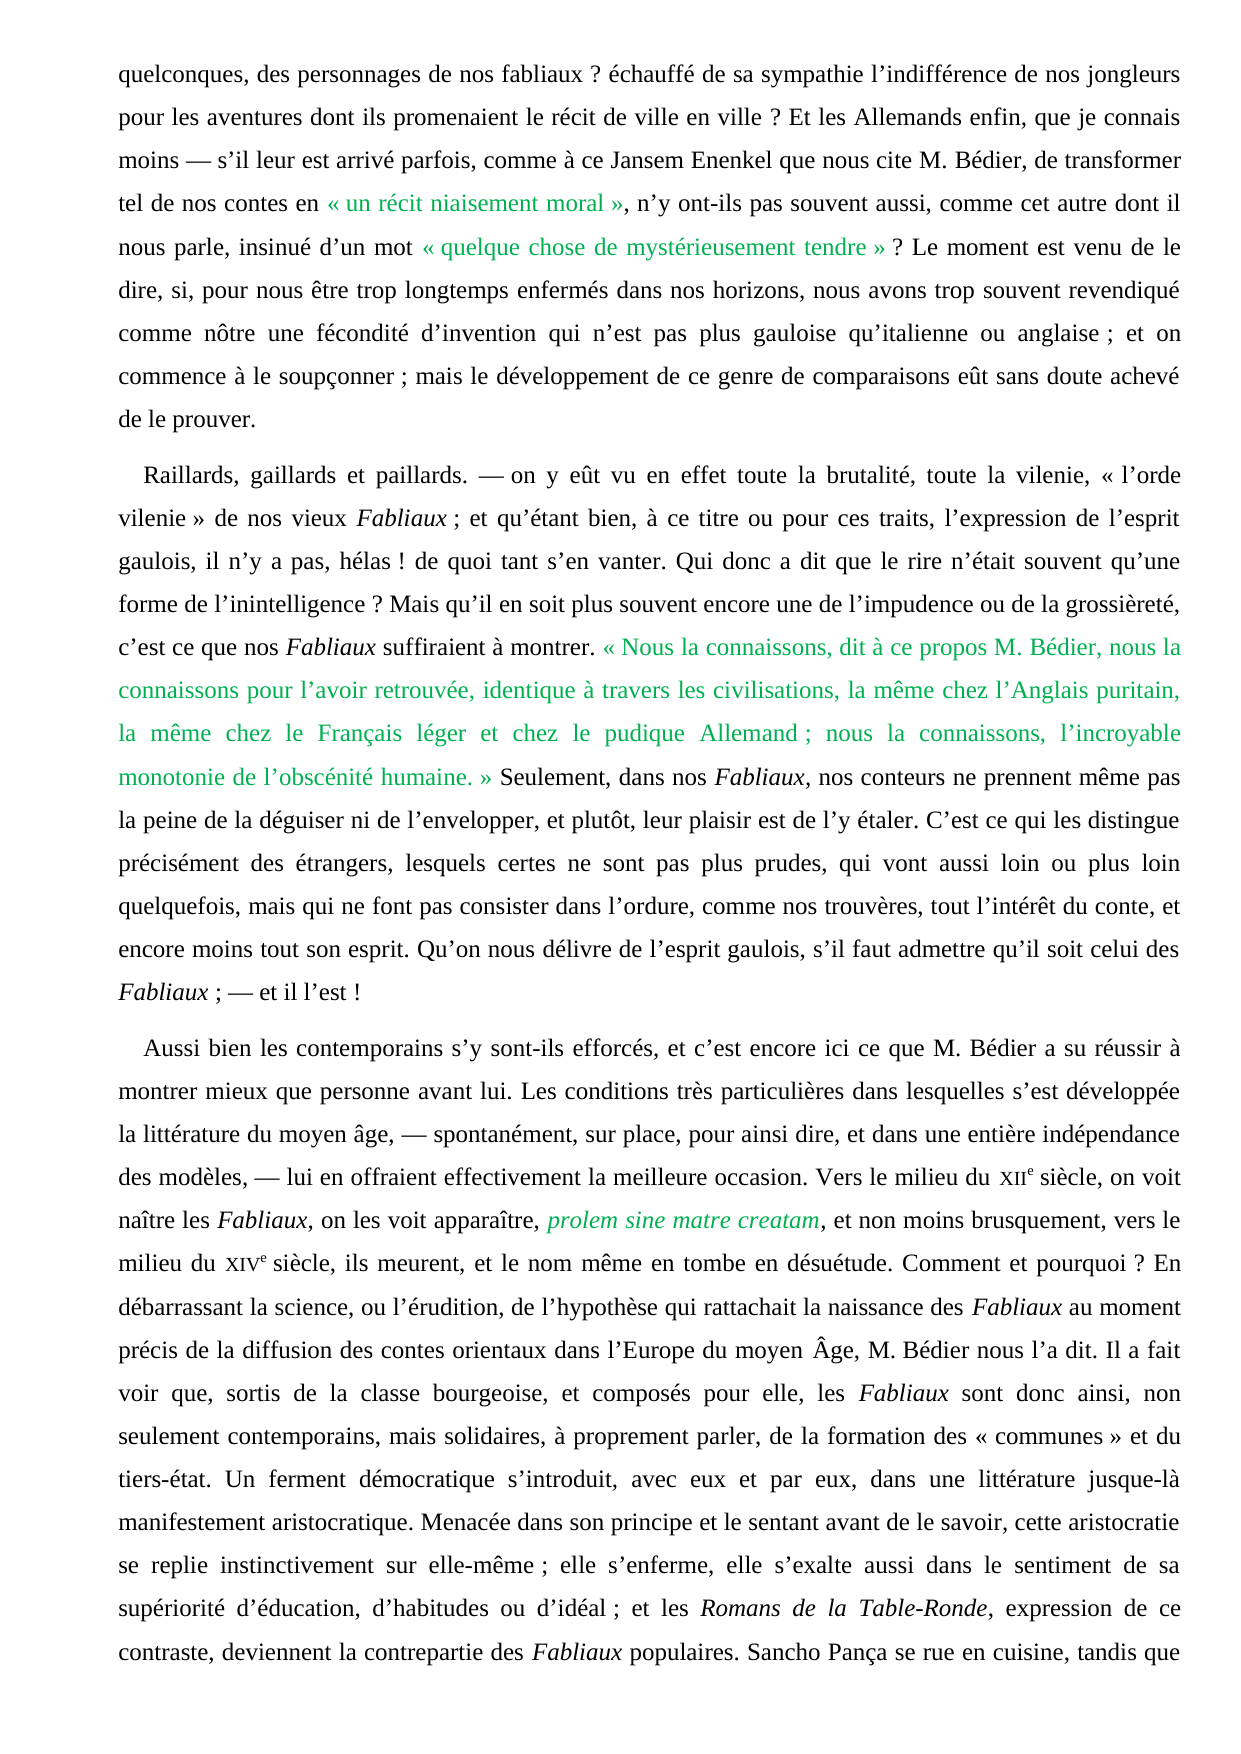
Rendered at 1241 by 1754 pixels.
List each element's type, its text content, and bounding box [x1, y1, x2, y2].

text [118, 1033, 1181, 1665]
text Raillards, gaillards et paillards. — on y eût vu en effet toute la brutalité, toute la vilenie, « l’orde vilenie » de nos vieux Fabliaux ; et qu’étant bien, à ce titre ou pour ces traits, l’expression de l’esprit gaulois, il n’y a pas, hélas ! de quoi tant s’en vanter. Qui donc a dit que le rire n’était souvent qu’une forme de l’inintelligence ? Mais qu’il en soit plus souvent encore une de l’impudence ou de la grossièreté, c’est ce que nos Fabliaux suffiraient à montrer. « Nous la connaissons, dit à ce propos M. Bédier, nous la connaissons pour l’avoir retrouvée, identique à travers les civilisations, la même chez l’Anglais puritain, la même chez le Français léger et chez le pudique Allemand ; nous la connaissons, l’incroyable monotonie de l’obscénité humaine. » Seulement, dans nos Fabliaux, nos conteurs ne prennent même pas la peine de la déguiser ni de l’envelopper, et plutôt, leur plaisir est de l’y étaler. C’est ce qui les distingue précisément des étrangers, lesquels certes ne sont pas plus prudes, qui vont aussi loin ou plus loin quelquefois, mais qui ne font pas consister dans l’ordure, comme nos trouvères, tout l’intérêt du conte, et encore moins tout son esprit. Qu’on nous délivre de l’esprit gaulois, s’il faut admettre qu’il soit celui des Fabliaux ; — et il l’est ! [118, 460, 1181, 1006]
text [118, 59, 1181, 433]
